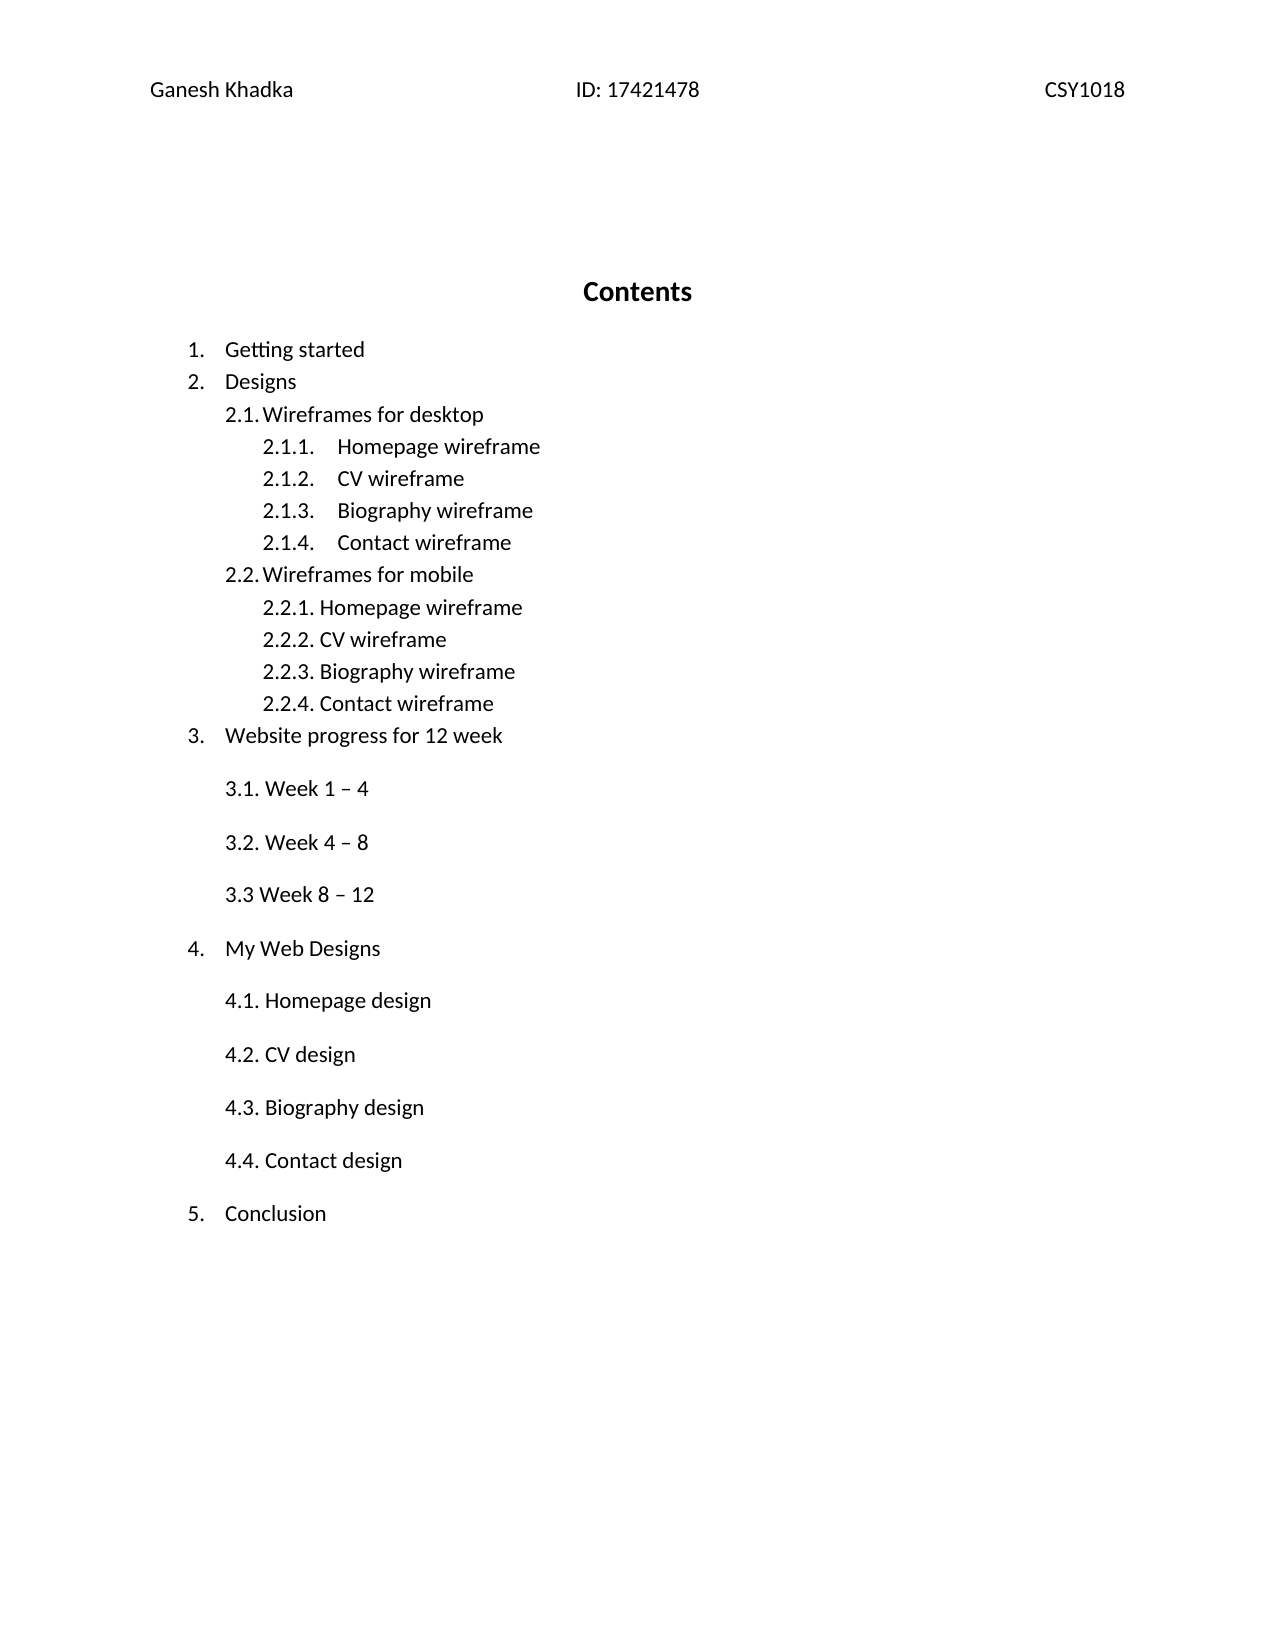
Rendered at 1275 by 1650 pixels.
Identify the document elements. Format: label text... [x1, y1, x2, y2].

text Contents [150, 273, 1125, 309]
list My Web Designs [187, 934, 1125, 962]
text 4.3. Biography design [150, 1093, 1125, 1121]
list Wireframes for desktop [225, 400, 1125, 428]
list 2.2.4. Contact wireframe [262, 689, 1125, 717]
list Homepage wireframe [262, 432, 1125, 460]
text 3.2. Week 4 – 8 [150, 828, 1125, 856]
list 2.2.3. Biography wireframe [262, 657, 1125, 685]
text 4.1. Homepage design [150, 987, 1125, 1015]
list Biography wireframe [262, 496, 1125, 524]
list 2.2.1. Homepage wireframe [262, 593, 1125, 621]
text 3.1. Week 1 – 4 [150, 774, 1125, 803]
text 4.2. CV design [150, 1040, 1125, 1068]
list 2.2.2. CV wireframe [262, 625, 1125, 653]
text 3.3 Week 8 – 12 [150, 881, 1125, 909]
list Wireframes for mobile [225, 561, 1125, 589]
list Getting started [187, 335, 1125, 363]
list Designs [187, 367, 1125, 396]
list CV wireframe [262, 464, 1125, 492]
list Website progress for 12 week [187, 722, 1125, 749]
list Conclusion [187, 1199, 1125, 1227]
list Contact wireframe [262, 528, 1125, 556]
text 4.4. Contact design [150, 1146, 1125, 1174]
